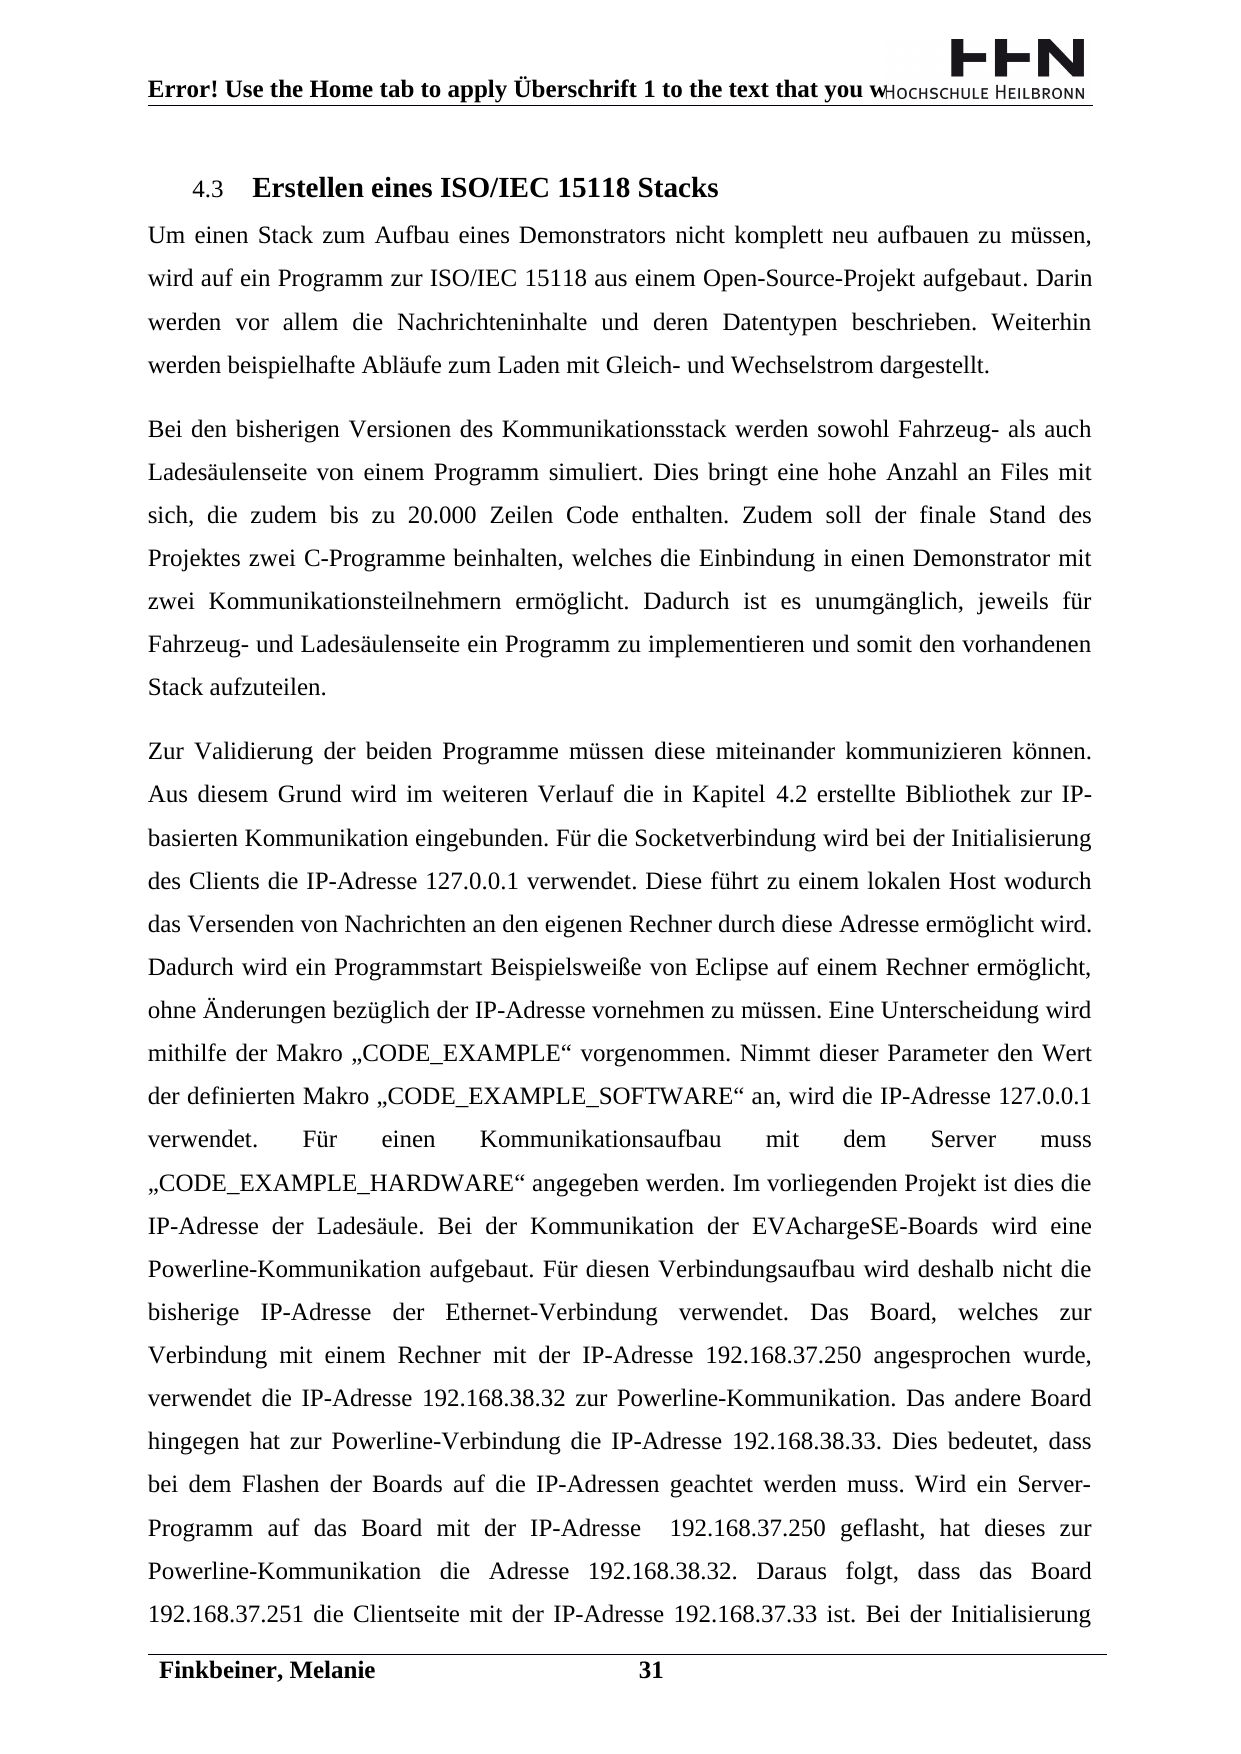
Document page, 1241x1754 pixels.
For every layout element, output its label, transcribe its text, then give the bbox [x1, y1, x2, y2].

text Bei den bisherigen Versionen des Kommunikationsstack werden sowohl Fahrzeug- als auch Ladesäulenseite von einem Programm simuliert. Dies bringt eine hohe Anzahl an Files mit sich, die zudem bis zu 20.000 Zeilen Code enthalten. Zudem soll der finale Stand des Projektes zwei C-Programme beinhalten, welches die Einbindung in einen Demonstrator mit zwei Kommunikationsteilnehmern ermöglicht. Dadurch ist es unumgänglich, jeweils für Fahrzeug- und Ladesäulenseite ein Programm zu implementieren und somit den vorhandenen Stack aufzuteilen. [148, 414, 1093, 701]
picture [885, 39, 1093, 105]
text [148, 736, 1093, 1628]
text Um einen Stack zum Aufbau eines Demonstrators nicht komplett neu aufbauen zu müssen, wird auf ein Programm zur ISO/IEC 15118 aus einem Open-Source-Projekt aufgebaut(OpenV2G, 2016). Darin werden vor allem die Nachrichteninhalte und deren Datentypen beschrieben. Weiterhin werden beispielhafte Abläufe zum Laden mit Gleich- und Wechselstrom dargestellt. [148, 220, 1093, 378]
subtitle Erstellen eines ISO/IEC 15118 Stacks [192, 170, 1093, 203]
